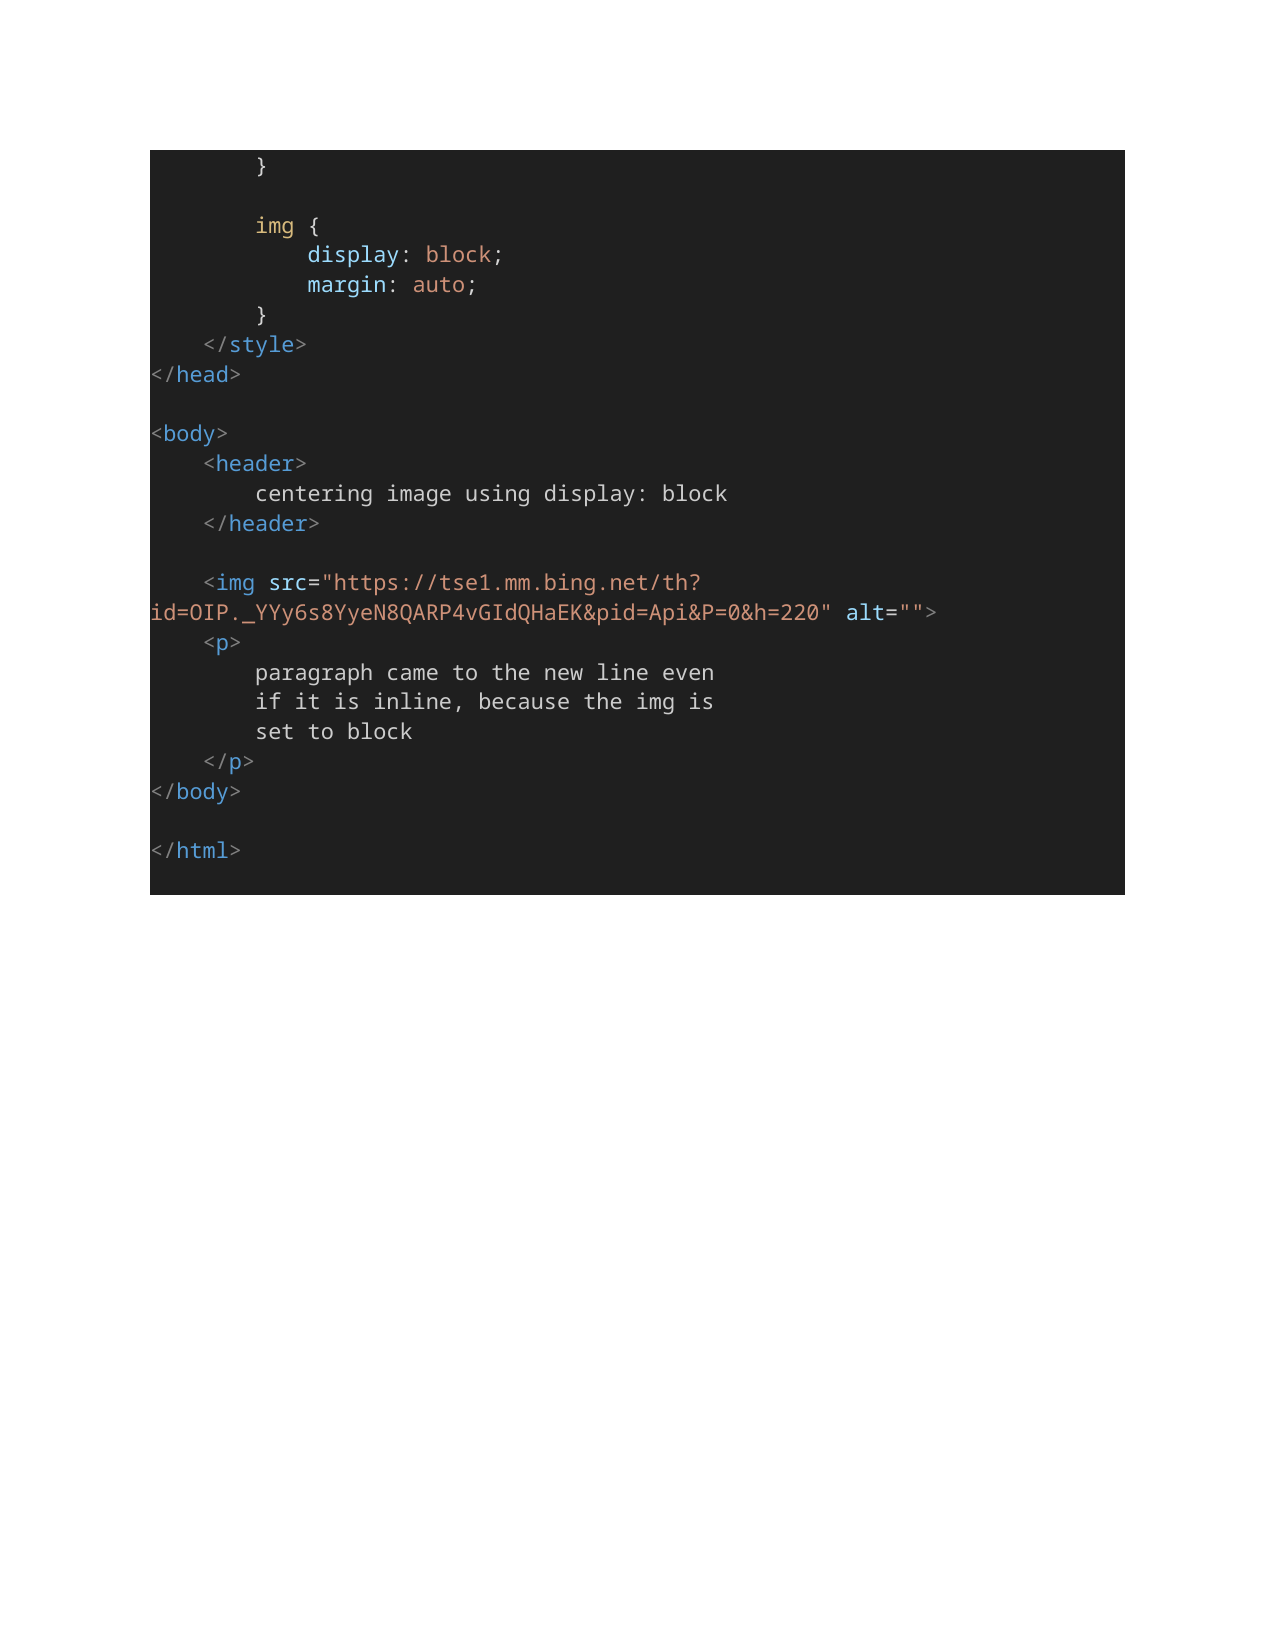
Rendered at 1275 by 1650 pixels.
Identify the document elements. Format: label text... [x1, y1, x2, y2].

text display: block; [150, 239, 1125, 269]
text </style> [150, 329, 1125, 358]
text </body> [150, 776, 1125, 805]
text </head> [150, 358, 1125, 388]
text if it is inline, because the img is [150, 686, 1125, 716]
text } [150, 299, 1125, 329]
text <p> [150, 627, 1125, 656]
text set to block [150, 716, 1125, 746]
text margin: auto; [150, 269, 1125, 299]
text <body> [150, 418, 1125, 448]
text img { [150, 209, 1125, 239]
text </html> [150, 835, 1125, 865]
text paragraph came to the new line even [150, 656, 1125, 686]
text } [150, 150, 1125, 180]
text </p> [150, 746, 1125, 776]
text <img src="https://tse1.mm.bing.net/th?id=OIP._YYy6s8YyeN8QARP4vGIdQHaEK&pid=Api&P=0&h=220" alt=""> [150, 567, 1125, 627]
text </header> [150, 507, 1125, 537]
text centering image using display: block [150, 478, 1125, 507]
text <header> [150, 448, 1125, 478]
